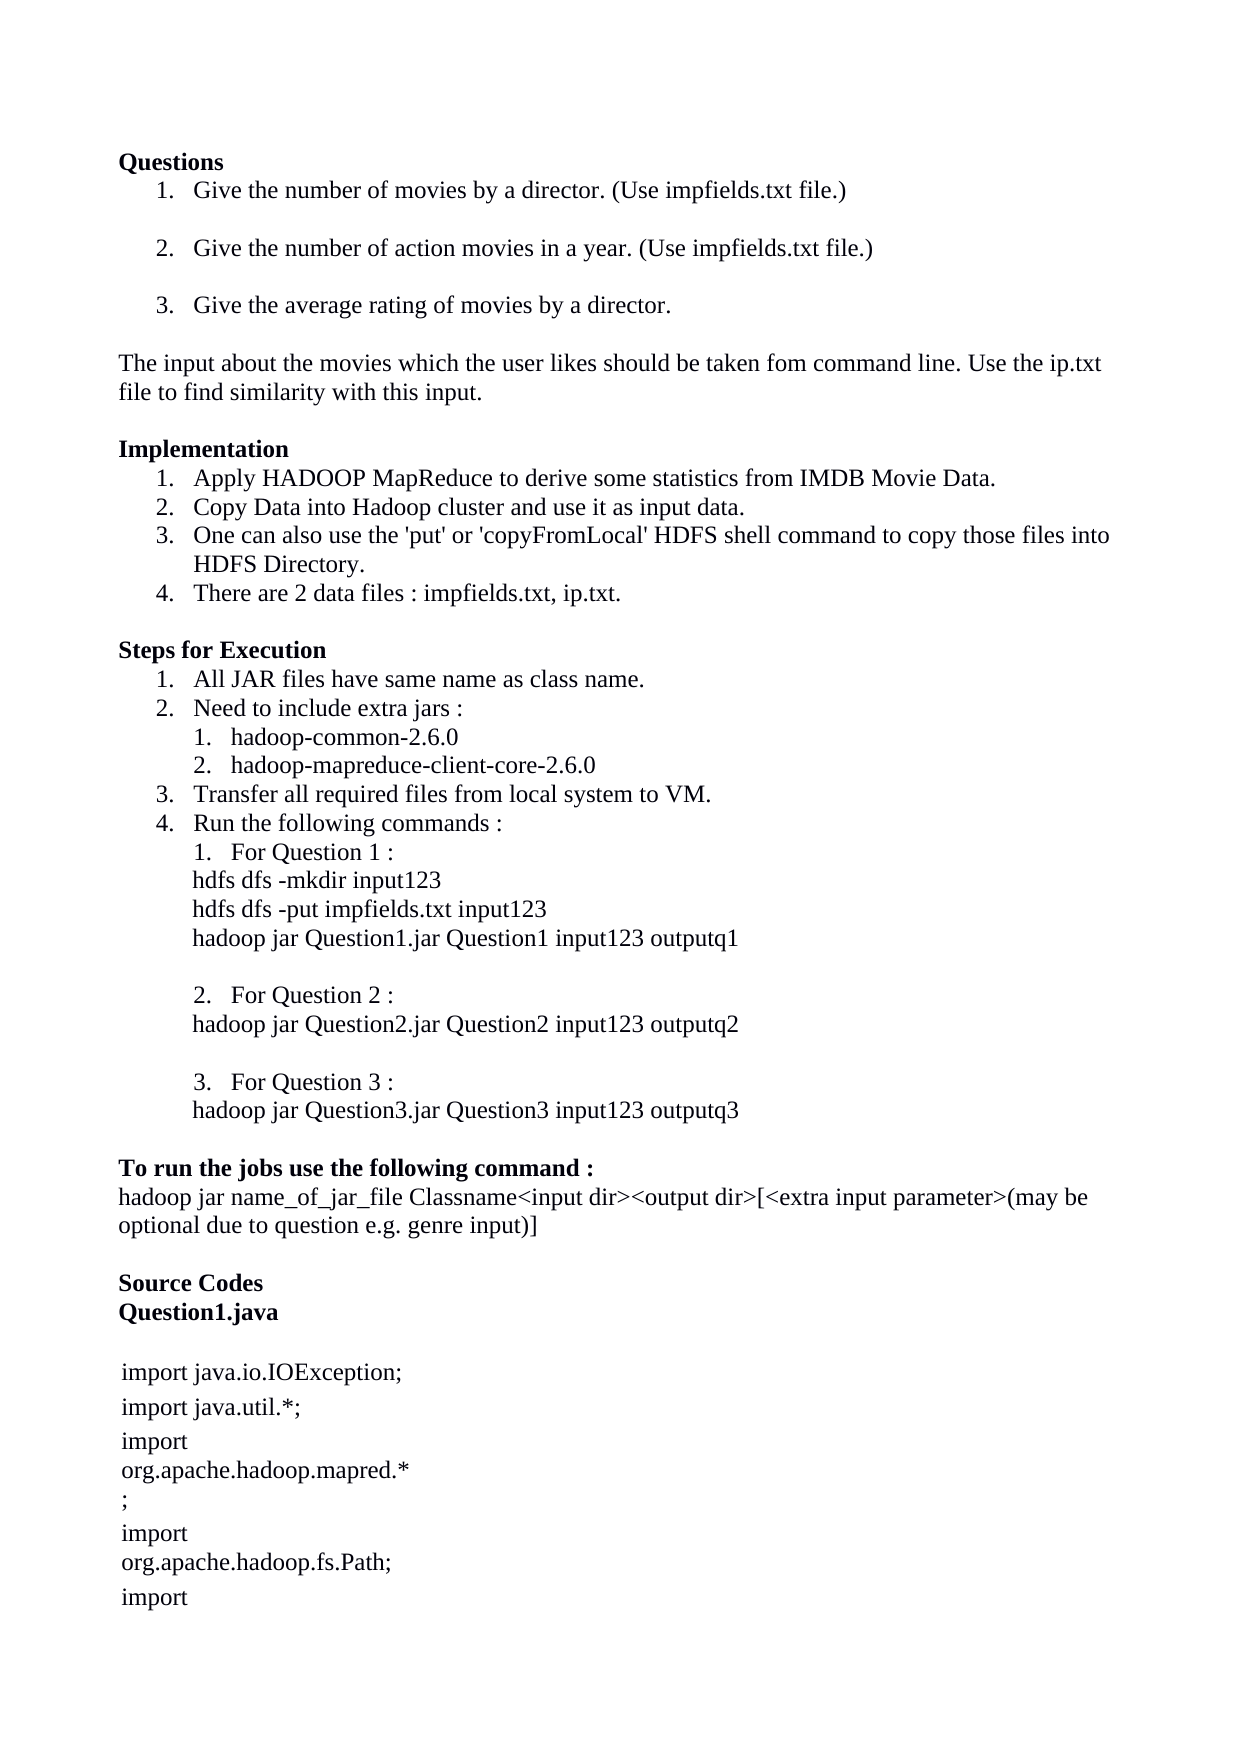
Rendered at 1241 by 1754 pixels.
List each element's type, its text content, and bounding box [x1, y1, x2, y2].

list Copy Data into Hadoop cluster and use it as input data. [156, 492, 1122, 521]
text Implementation [118, 434, 1122, 463]
list Give the number of movies by a director. (Use impfields.txt file.) [156, 176, 1122, 204]
text Questions [118, 147, 1122, 176]
text hdfs dfs -put impfields.txt input123 [118, 894, 1122, 923]
list For Question 2 : [193, 981, 1122, 1009]
list For Question 1 : [193, 837, 1122, 866]
list Need to include extra jars : [156, 693, 1122, 722]
list Apply HADOOP MapReduce to derive some statistics from IMDB Movie Data. [156, 463, 1122, 492]
text To run the jobs use the following command : [118, 1153, 1122, 1182]
text Steps for Execution [118, 636, 1122, 664]
list One can also use the 'put' or 'copyFromLocal' HDFS shell command to copy those files into HDFS Directory. [156, 521, 1122, 578]
text hadoop jar name_of_jar_file Classname<input dir><output dir>[<extra input parameter>(may be optional due to question e.g. genre input)] [118, 1182, 1122, 1239]
list All JAR files have same name as class name. [156, 664, 1122, 693]
table_header import java.util.*; [118, 1389, 415, 1423]
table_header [118, 1579, 415, 1613]
text hadoop jar Question2.jar Question2 input123 outputq2 [118, 1009, 1122, 1038]
table_header import org.apache.hadoop.fs.Path; [118, 1516, 415, 1579]
list Run the following commands : [156, 808, 1122, 837]
list Give the number of action movies in a year. (Use impfields.txt file.) [156, 233, 1122, 262]
text Question1.java [118, 1297, 1122, 1326]
list For Question 3 : [193, 1067, 1122, 1096]
text The input about the movies which the user likes should be taken fom command line. Use the ip.txt file to find similarity with this input. [118, 348, 1122, 406]
list Transfer all required files from local system to VM. [156, 779, 1122, 808]
text Source Codes [118, 1268, 1122, 1297]
text hadoop jar Question3.jar Question3 input123 outputq3 [118, 1096, 1122, 1124]
list hadoop-common-2.6.0 [193, 722, 1122, 751]
table_header import org.apache.hadoop.mapred.*; [118, 1424, 415, 1516]
table_header import java.io.IOException; [118, 1354, 415, 1389]
text hdfs dfs -mkdir input123 [118, 866, 1122, 894]
list Give the average rating of movies by a director. [156, 291, 1122, 319]
text hadoop jar Question1.jar Question1 input123 outputq1 [118, 923, 1122, 952]
list There are 2 data files : impfields.txt, ip.txt. [156, 578, 1122, 607]
list hadoop-mapreduce-client-core-2.6.0 [193, 751, 1122, 779]
